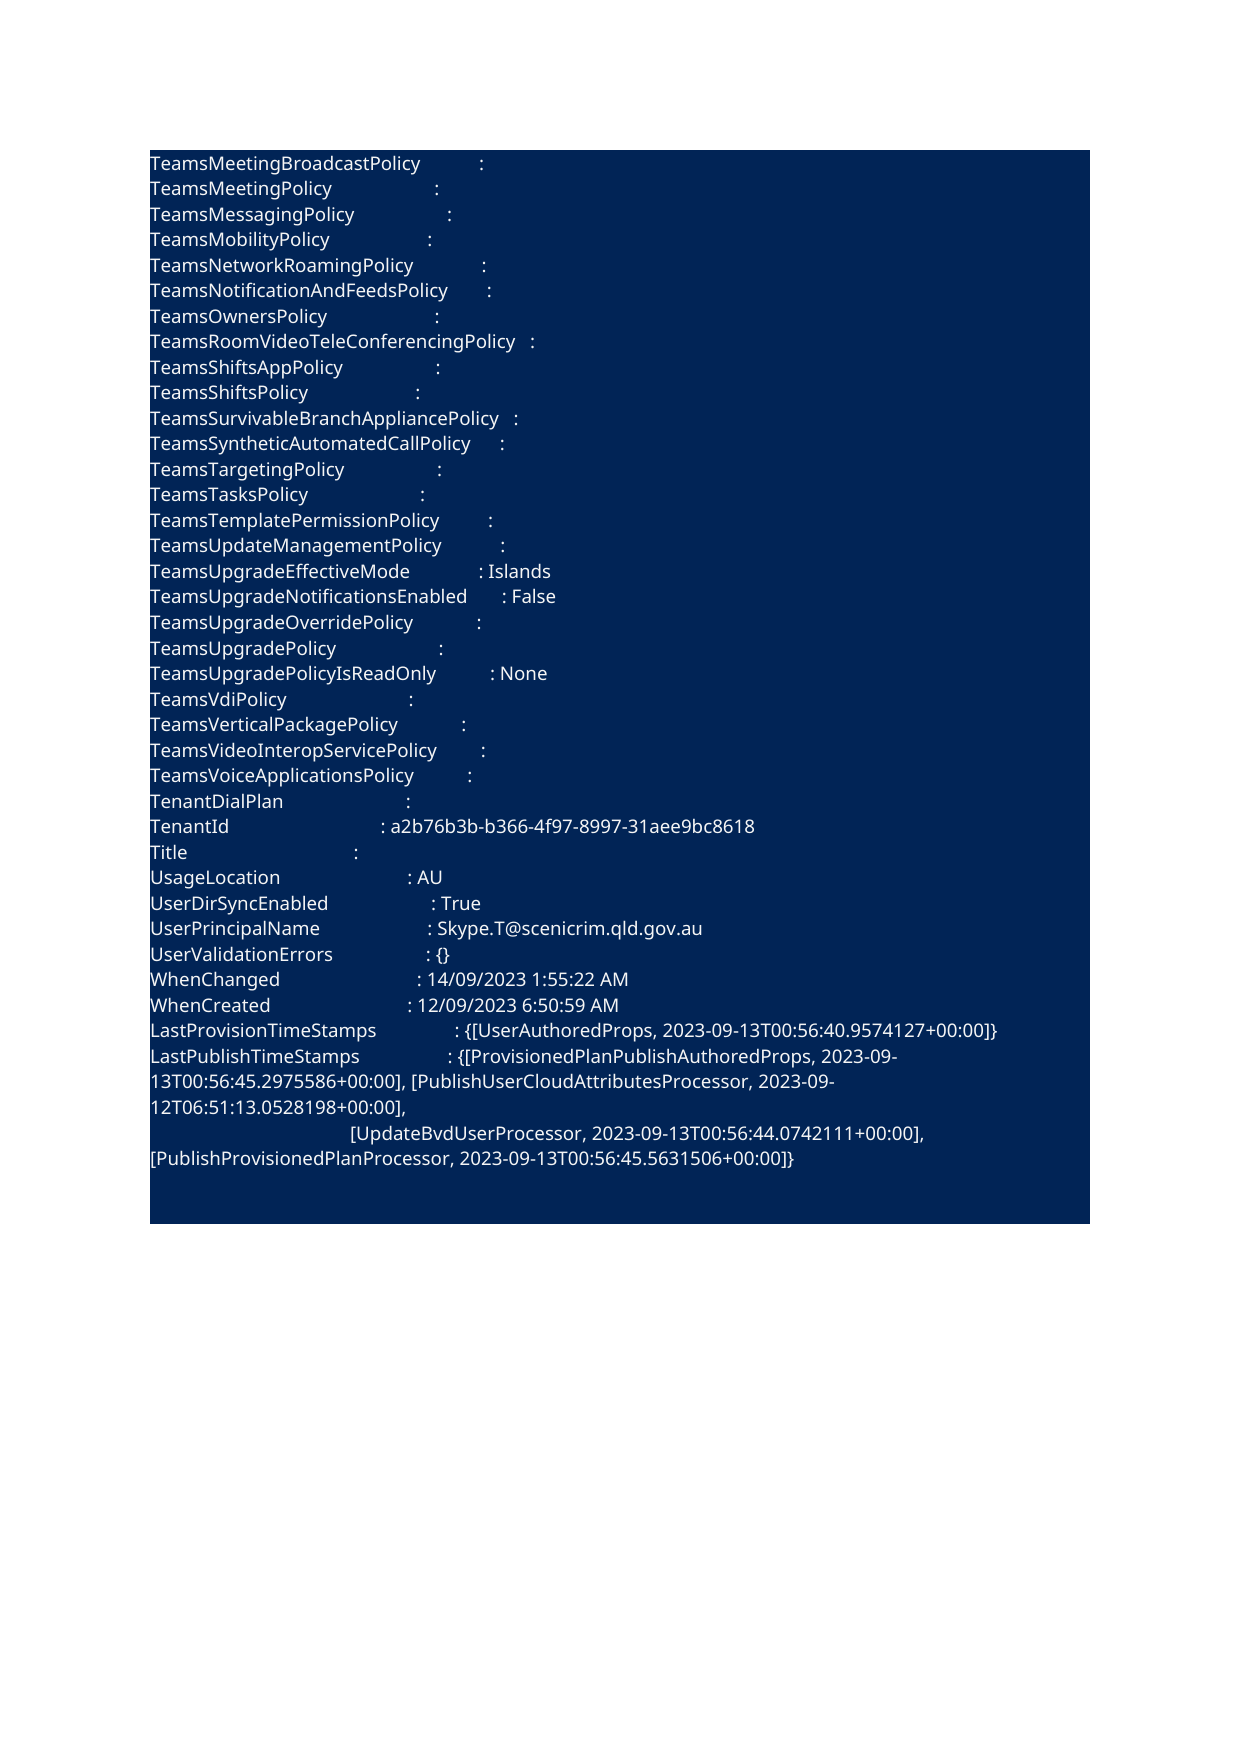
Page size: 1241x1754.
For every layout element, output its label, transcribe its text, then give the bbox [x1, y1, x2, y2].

text TeamsOwnersPolicy : [150, 303, 1090, 329]
text TeamsMessagingPolicy : [150, 201, 1090, 227]
text TeamsTargetingPolicy : [150, 456, 1090, 482]
text TeamsUpgradeNotificationsEnabled : False [150, 584, 1090, 609]
text UsageLocation : AU [150, 864, 1090, 890]
text TeamsUpgradeEffectiveMode : Islands [150, 558, 1090, 584]
text LastProvisionTimeStamps : {[UserAuthoredProps, 2023-09-13T00:56:40.9574127+00:00]} [150, 1018, 1090, 1043]
text TeamsVideoInteropServicePolicy : [150, 737, 1090, 762]
text TeamsNotificationAndFeedsPolicy : [150, 278, 1090, 303]
text TeamsMeetingBroadcastPolicy : [150, 150, 1090, 176]
text TenantDialPlan : [150, 788, 1090, 813]
text WhenCreated : 12/09/2023 6:50:59 AM [150, 992, 1090, 1018]
text TeamsVoiceApplicationsPolicy : [150, 762, 1090, 788]
text TeamsTasksPolicy : [150, 482, 1090, 507]
text UserValidationErrors : {} [150, 941, 1090, 967]
text TeamsUpgradePolicyIsReadOnly : None [150, 660, 1090, 686]
text TeamsMobilityPolicy : [150, 227, 1090, 252]
text TenantId : a2b76b3b-b366-4f97-8997-31aee9bc8618 [150, 813, 1090, 839]
text TeamsUpdateManagementPolicy : [150, 533, 1090, 558]
text TeamsRoomVideoTeleConferencingPolicy : [150, 329, 1090, 354]
text Title : [150, 839, 1090, 864]
text TeamsShiftsAppPolicy : [150, 354, 1090, 380]
text TeamsShiftsPolicy : [150, 380, 1090, 405]
text LastPublishTimeStamps : {[ProvisionedPlanPublishAuthoredProps, 2023-09-13T00:56:45.2975586+00:00], [PublishUserCloudAttributesProcessor, 2023-09-12T06:51:13.0528198+00:00], [150, 1043, 1090, 1120]
text TeamsSurvivableBranchAppliancePolicy : [150, 405, 1090, 431]
text TeamsUpgradePolicy : [150, 635, 1090, 660]
text UserPrincipalName : Skype.T@scenicrim.qld.gov.au [150, 916, 1090, 941]
text UserDirSyncEnabled : True [150, 890, 1090, 916]
text TeamsUpgradeOverridePolicy : [150, 609, 1090, 635]
text TeamsVdiPolicy : [150, 686, 1090, 711]
text WhenChanged : 14/09/2023 1:55:22 AM [150, 967, 1090, 992]
text TeamsNetworkRoamingPolicy : [150, 252, 1090, 278]
text TeamsVerticalPackagePolicy : [150, 711, 1090, 737]
text TeamsSyntheticAutomatedCallPolicy : [150, 431, 1090, 456]
text TeamsTemplatePermissionPolicy : [150, 507, 1090, 533]
text TeamsMeetingPolicy : [150, 176, 1090, 201]
text [UpdateBvdUserProcessor, 2023-09-13T00:56:44.0742111+00:00], [PublishProvisionedPlanProcessor, 2023-09-13T00:56:45.5631506+00:00]} [150, 1120, 1090, 1171]
